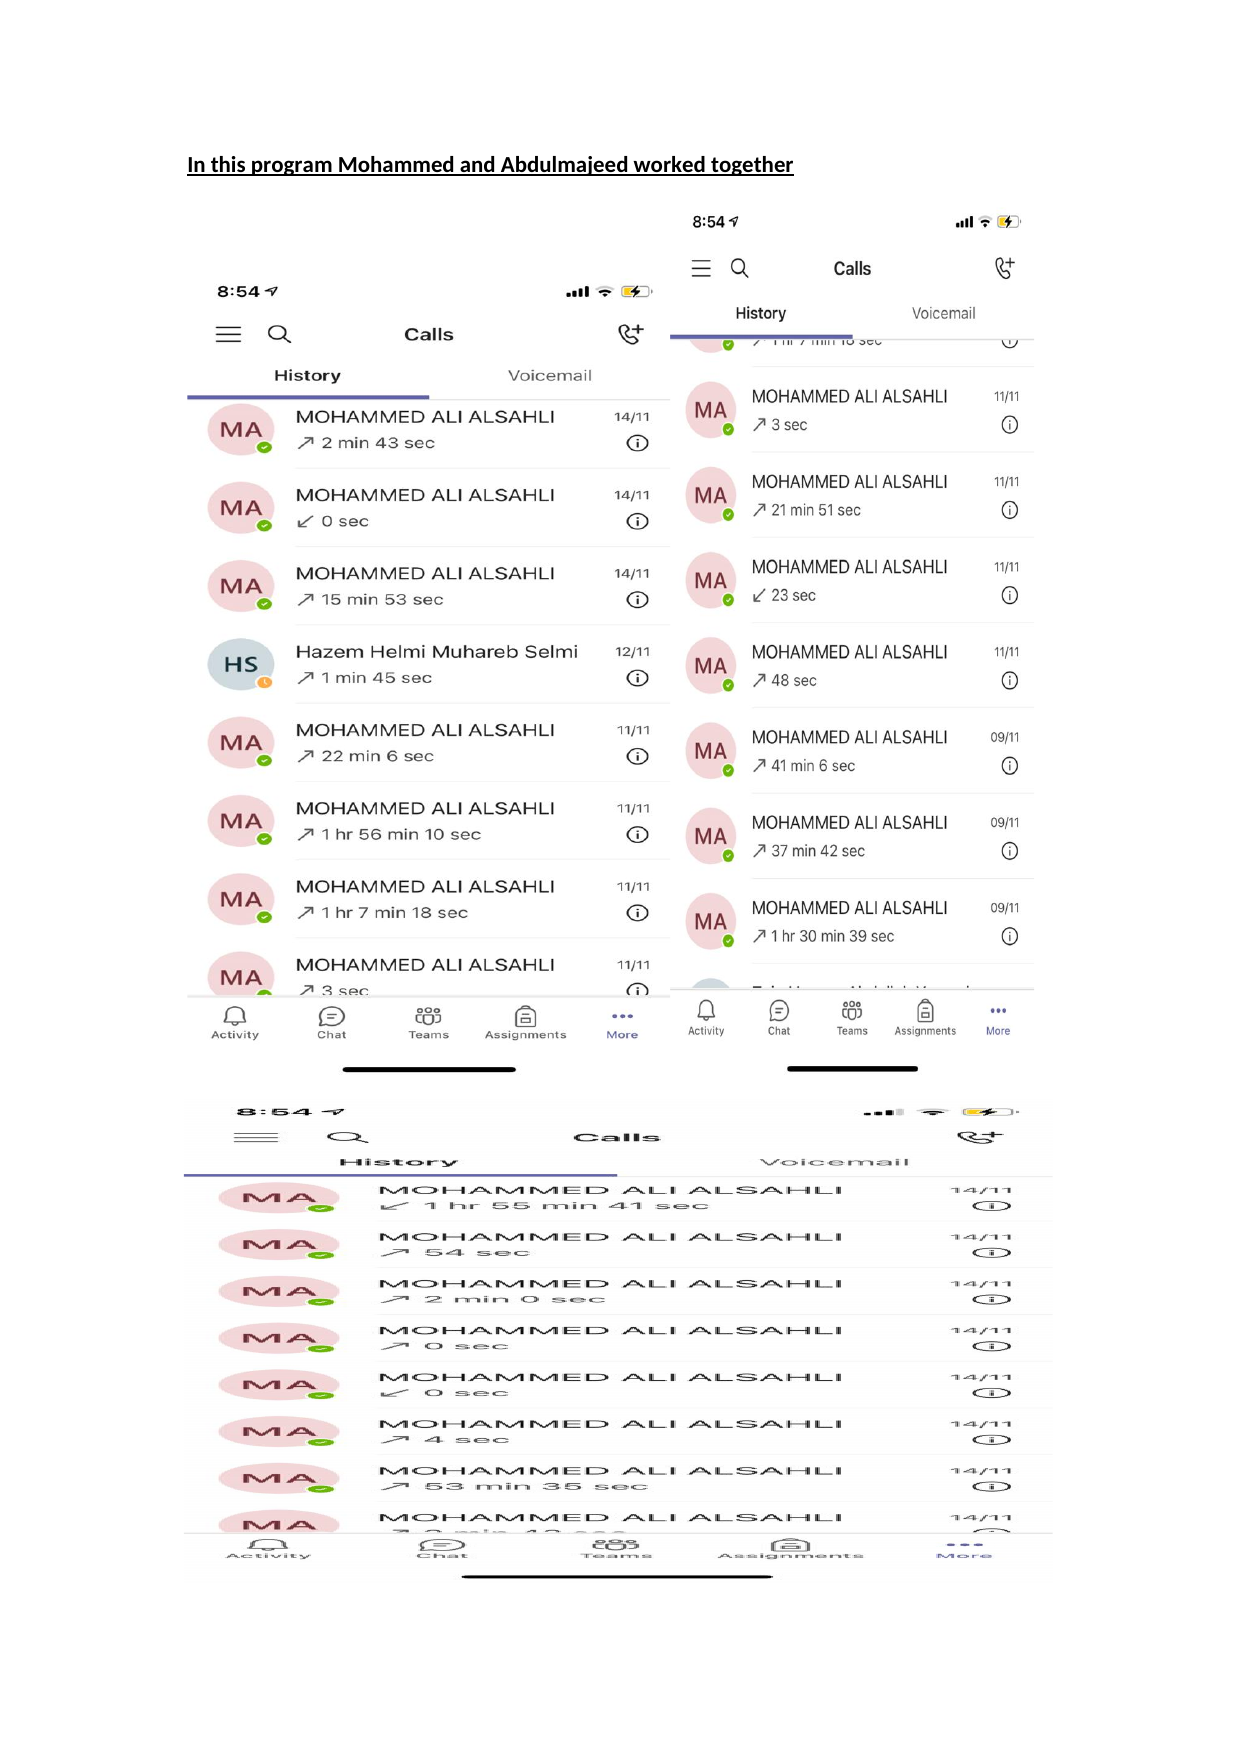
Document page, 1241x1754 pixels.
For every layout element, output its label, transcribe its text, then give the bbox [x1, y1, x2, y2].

text In this program Mohammed and Abdulmajeed worked together [187, 150, 1053, 178]
picture [183, 1098, 1053, 1583]
picture [187, 196, 1035, 1080]
